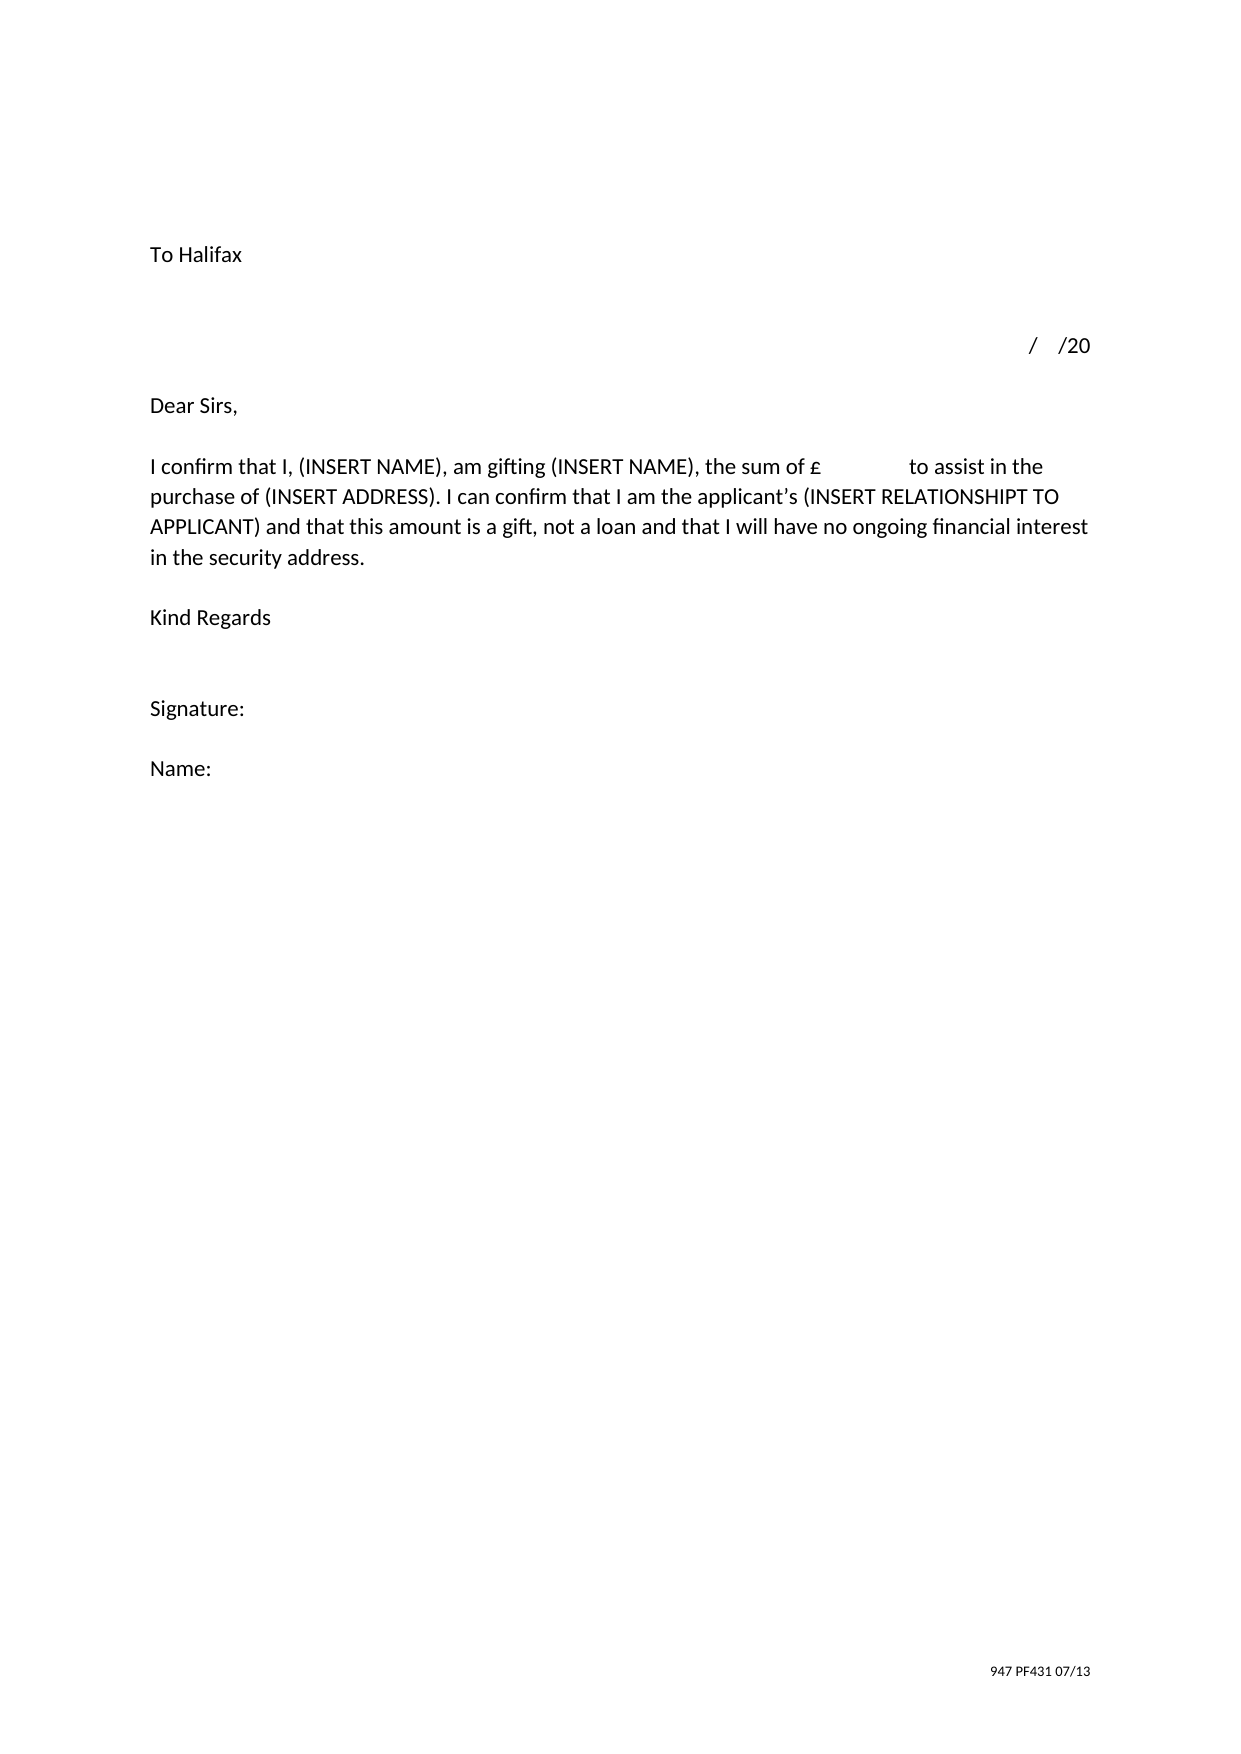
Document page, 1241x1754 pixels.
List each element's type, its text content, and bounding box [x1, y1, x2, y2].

text Kind Regards [150, 603, 1090, 631]
text / /20 [150, 331, 1090, 359]
text I confirm that I, (INSERT NAME), am gifting (INSERT NAME), the sum of £ to assist in the purchase of (INSERT ADDRESS). I can confirm that I am the applicant’s (INSERT RELATIONSHIPT TO APPLICANT) and that this amount is a gift, not a loan and that I will have no ongoing financial interest in the security address. [150, 452, 1090, 571]
text Name: [150, 754, 1090, 782]
text Dear Sirs, [150, 392, 1090, 420]
text To Halifax [150, 241, 1090, 269]
text Signature: [150, 694, 1090, 722]
